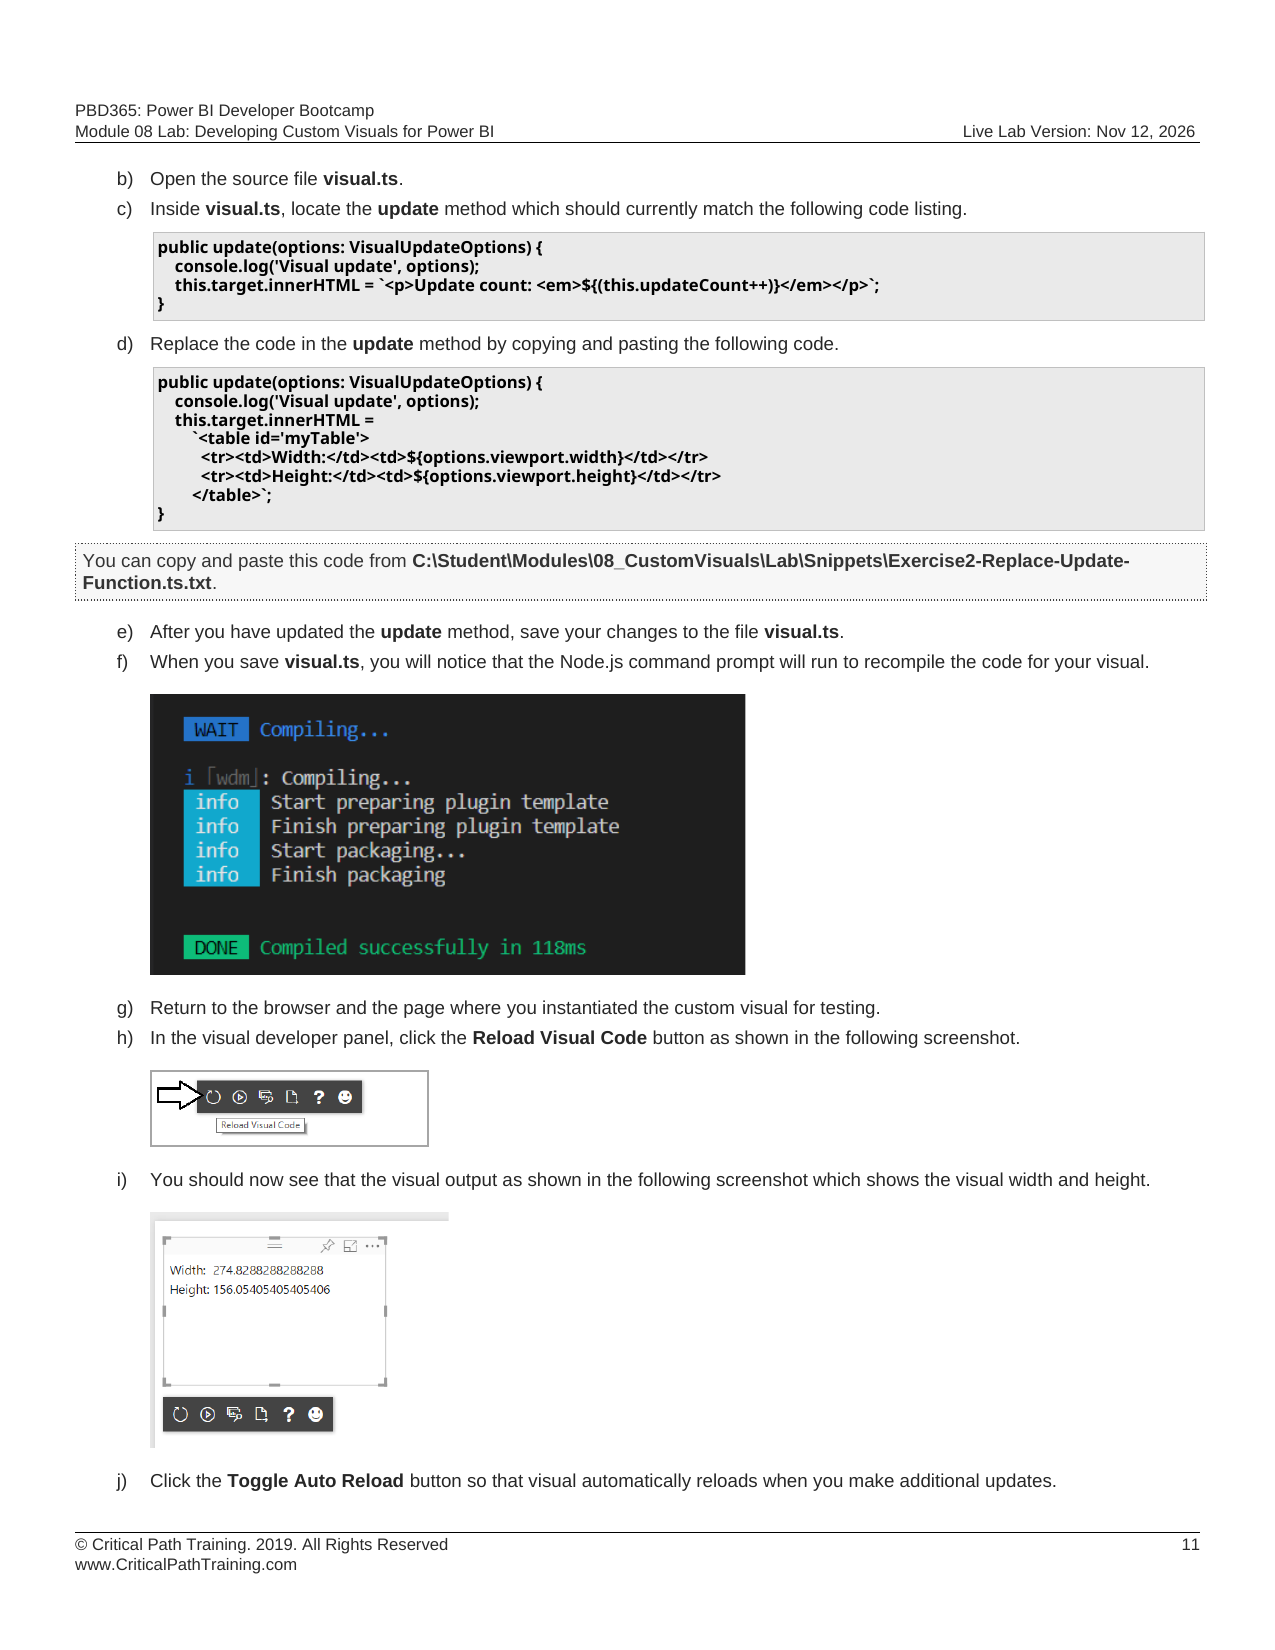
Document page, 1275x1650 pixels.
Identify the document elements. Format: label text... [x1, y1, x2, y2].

text } [154, 498, 1204, 530]
list Return to the browser and the page where you instantiated the custom visual for testing. [117, 997, 1200, 1018]
list Click the Toggle Auto Reload button so that visual automatically reloads when you make additional updates. [117, 1469, 1200, 1491]
text console.log('Visual update', options); [154, 386, 1204, 404]
text <tr><td>Height:</td><td>${options.viewport.height}</td></tr> [154, 461, 1204, 479]
text this.target.innerHTML = `<p>Update count: <em>${(this.updateCount++)}</em></p>`; [154, 269, 1204, 288]
list Replace the code in the update method by copying and pasting the following code. [117, 333, 1200, 354]
picture [150, 694, 746, 975]
text You can copy and paste this code from C:\Student\Modules\08_CustomVisuals\Lab\Snippets\Exercise2-Replace-Update-Function.ts.txt. [75, 543, 1207, 601]
list Inside visual.ts, locate the update method which should currently match the following code listing. [117, 198, 1200, 219]
text this.target.innerHTML = [154, 404, 1204, 423]
list You should now see that the visual output as shown in the following screenshot which shows the visual width and height. [117, 1169, 1200, 1190]
text `<table id='myTable'> [154, 423, 1204, 442]
picture [152, 1072, 427, 1145]
picture [150, 1212, 449, 1448]
list Open the source file visual.ts. [117, 168, 1200, 189]
text console.log('Visual update', options); [154, 250, 1204, 269]
list When you save visual.ts, you will notice that the Node.js command prompt will run to recompile the code for your visual. [117, 651, 1200, 673]
text } [154, 288, 1204, 320]
text </table>`; [154, 479, 1204, 498]
list In the visual developer panel, click the Reload Visual Code button as shown in the following screenshot. [117, 1027, 1200, 1048]
text public update(options: VisualUpdateOptions) { [154, 368, 1204, 386]
text public update(options: VisualUpdateOptions) { [154, 233, 1204, 250]
text <tr><td>Width:</td><td>${options.viewport.width}</td></tr> [154, 442, 1204, 461]
list After you have updated the update method, save your changes to the file visual.ts. [117, 621, 1200, 643]
